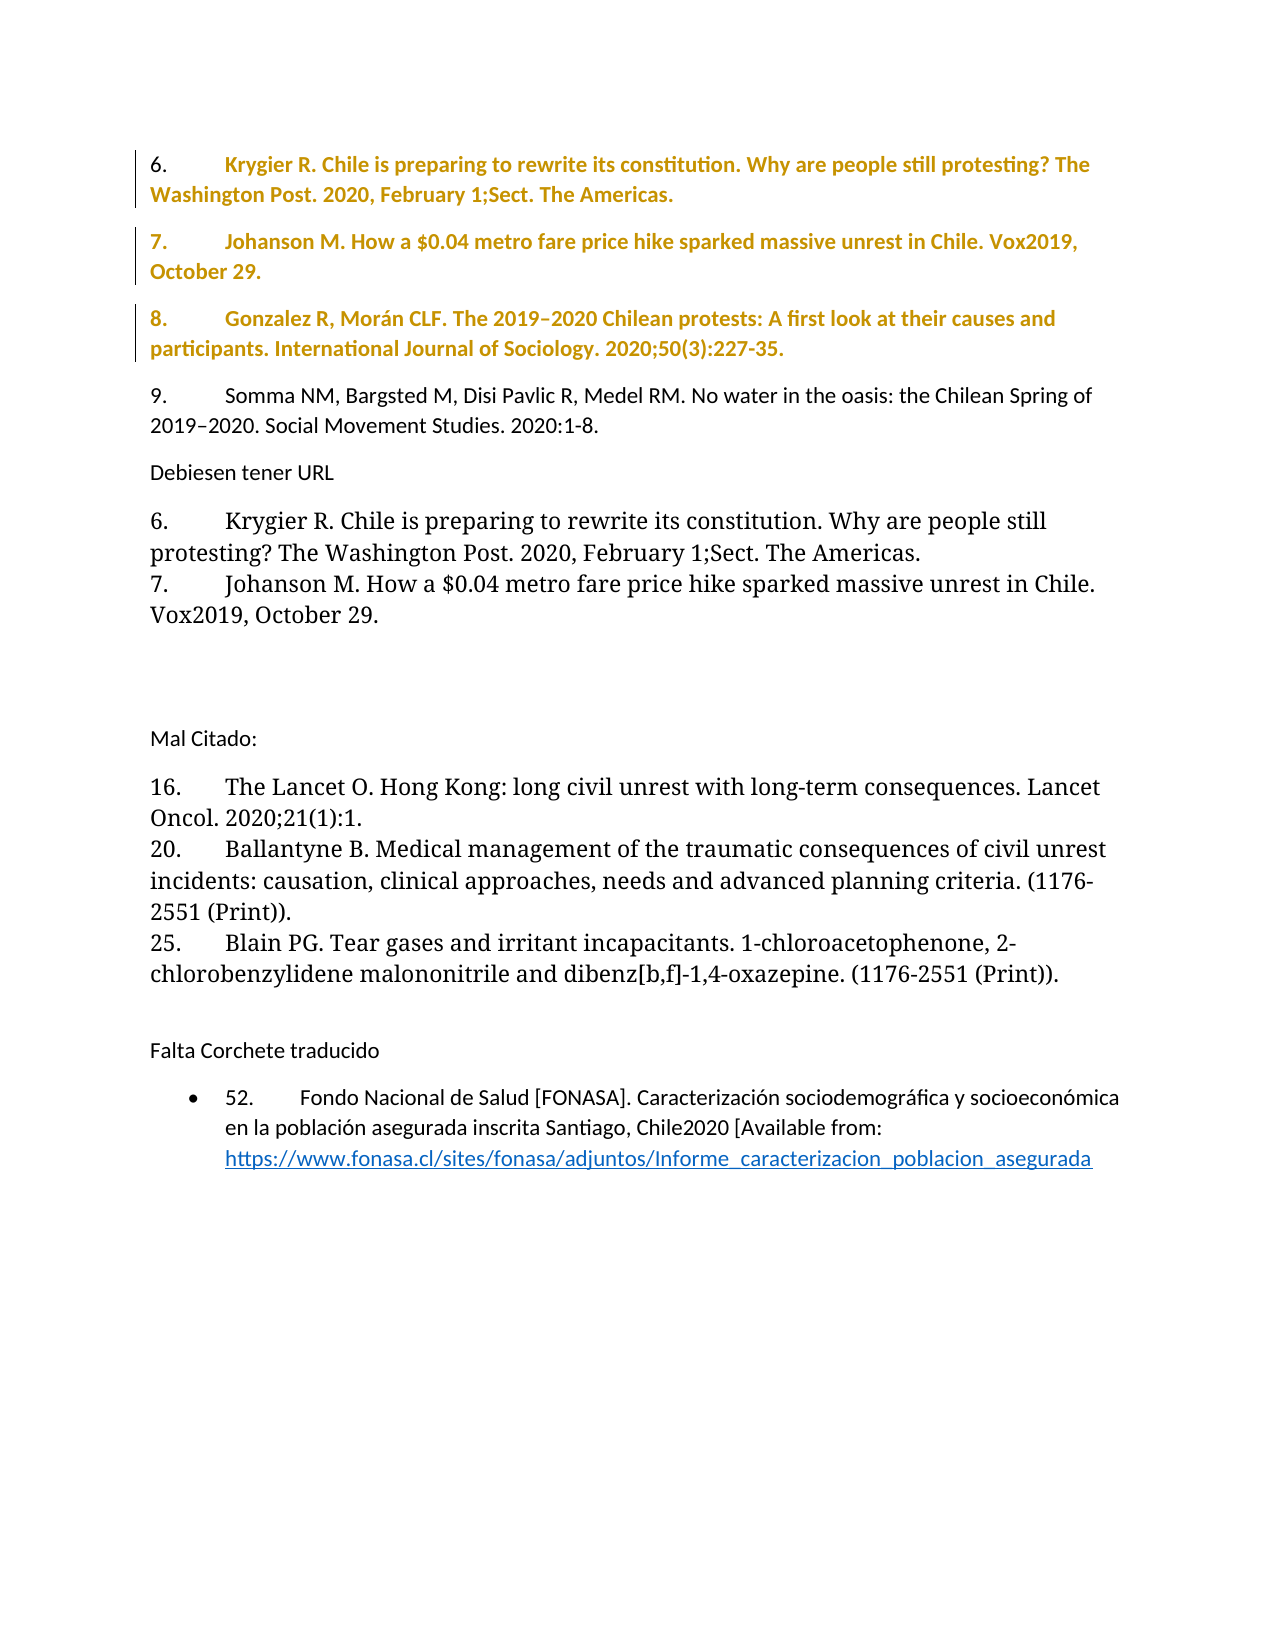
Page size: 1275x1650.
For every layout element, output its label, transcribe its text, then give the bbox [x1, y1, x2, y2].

text 16. The Lancet O. Hong Kong: long civil unrest with long-term consequences. Lancet Oncol. 2020;21(1):1. [150, 771, 1125, 833]
text 8. Gonzalez R, Morán CLF. The 2019–2020 Chilean protests: A first look at their causes and participants. International Journal of Sociology. 2020;50(3):227-35. [150, 304, 1125, 362]
text 6. Krygier R. Chile is preparing to rewrite its constitution. Why are people still protesting? The Washington Post. 2020, February 1;Sect. The Americas. [150, 505, 1125, 568]
text 9. Somma NM, Bargsted M, Disi Pavlic R, Medel RM. No water in the oasis: the Chilean Spring of 2019–2020. Social Movement Studies. 2020:1-8. [150, 381, 1125, 439]
text 20. Ballantyne B. Medical management of the traumatic consequences of civil unrest incidents: causation, clinical approaches, needs and advanced planning criteria. (1176-2551 (Print)). [150, 833, 1125, 927]
list 52. Fondo Nacional de Salud [FONASA]. Caracterización sociodemográfica y socioeconómica en la población asegurada inscrita Santiago, Chile2020 [Available from: https://www.fonasa.cl/sites/fonasa/adjuntos/Informe_caracterizacion_poblacion_asegurada [187, 1083, 1125, 1172]
text 7. Johanson M. How a $0.04 metro fare price hike sparked massive unrest in Chile. Vox2019, October 29. [150, 568, 1125, 630]
text 25. Blain PG. Tear gases and irritant incapacitants. 1-chloroacetophenone, 2-chlorobenzylidene malononitrile and dibenz[b,f]-1,4-oxazepine. (1176-2551 (Print)). [150, 927, 1125, 989]
text 7. Johanson M. How a $0.04 metro fare price hike sparked massive unrest in Chile. Vox2019, October 29. [150, 227, 1125, 285]
text 6. Krygier R. Chile is preparing to rewrite its constitution. Why are people still protesting? The Washington Post. 2020, February 1;Sect. The Americas. [150, 150, 1125, 208]
text Mal Citado: [150, 724, 1125, 752]
text Falta Corchete traducido [150, 1036, 1125, 1064]
text Debiesen tener URL [150, 458, 1125, 486]
